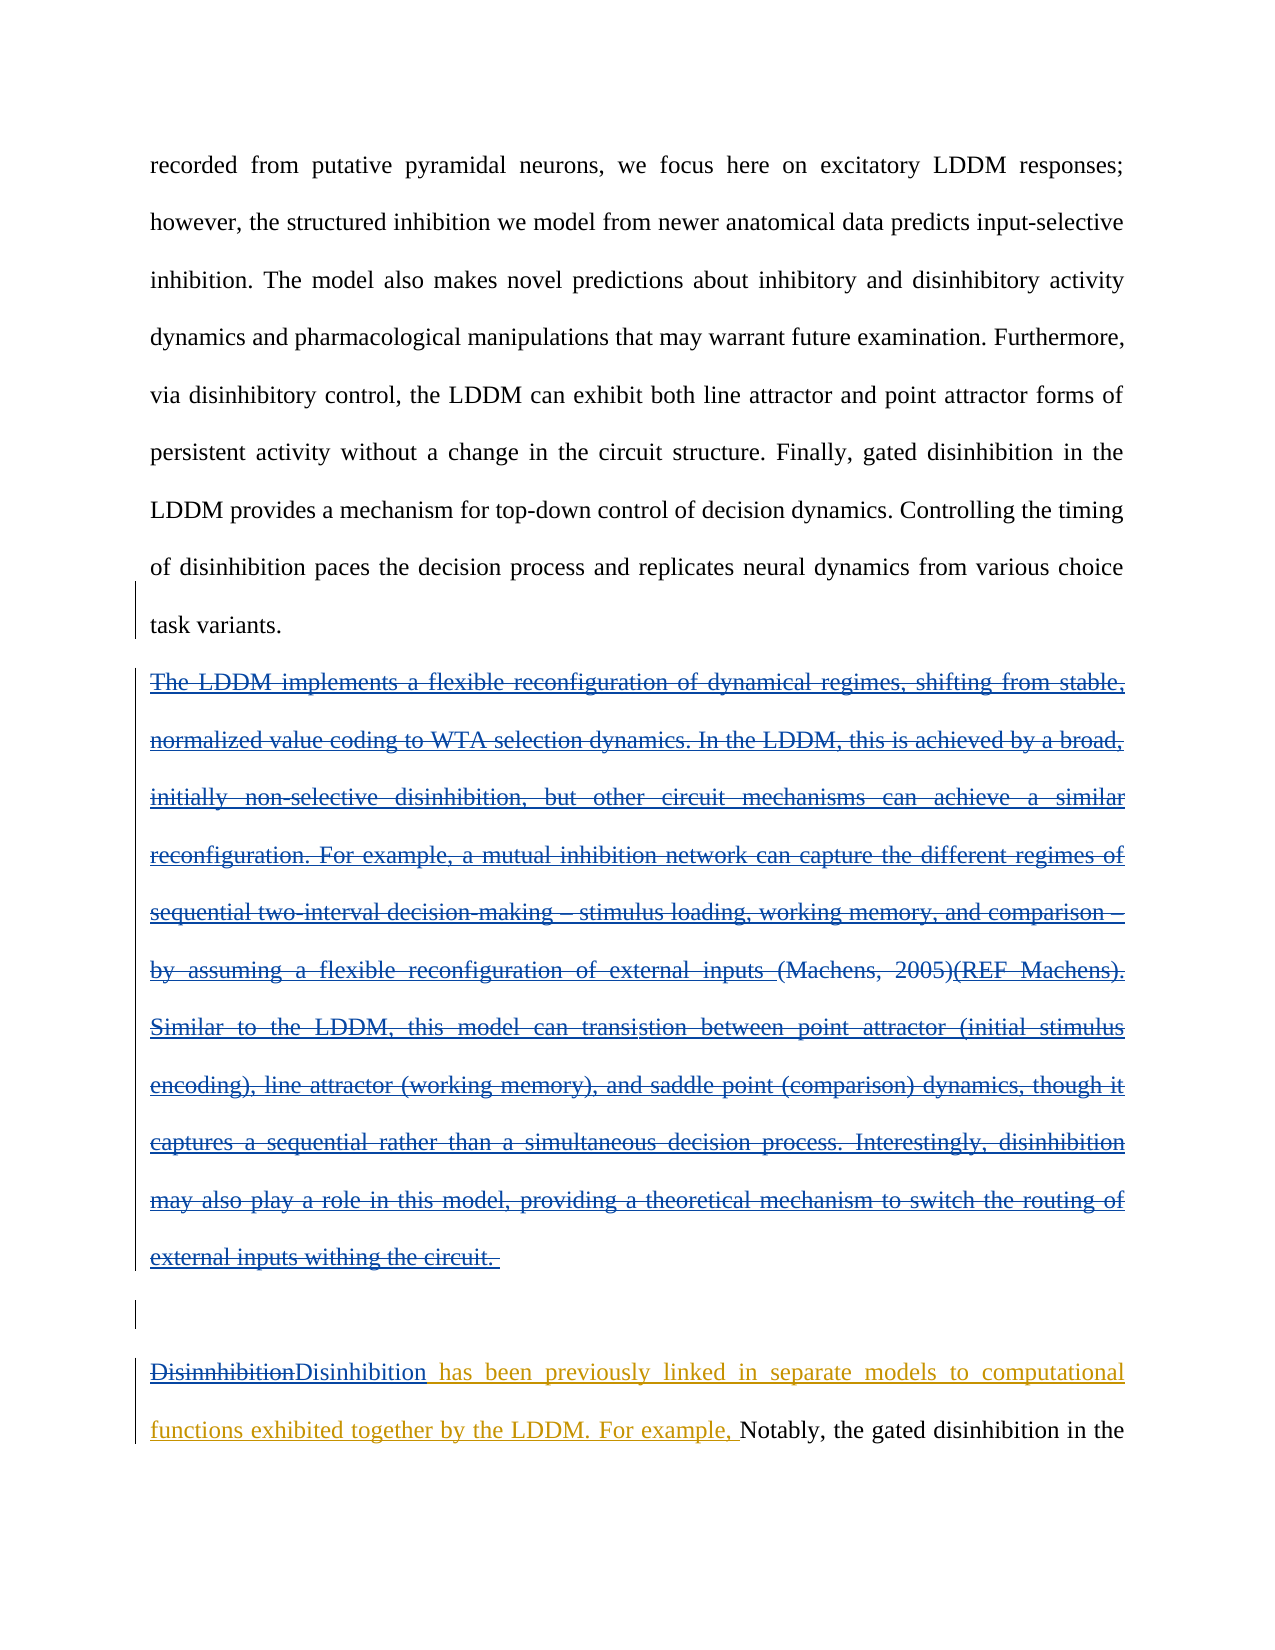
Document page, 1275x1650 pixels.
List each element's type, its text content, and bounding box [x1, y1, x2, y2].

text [150, 1384, 1125, 1444]
text (Karnani et al., 2016) [150, 1357, 1125, 1382]
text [150, 150, 1125, 639]
